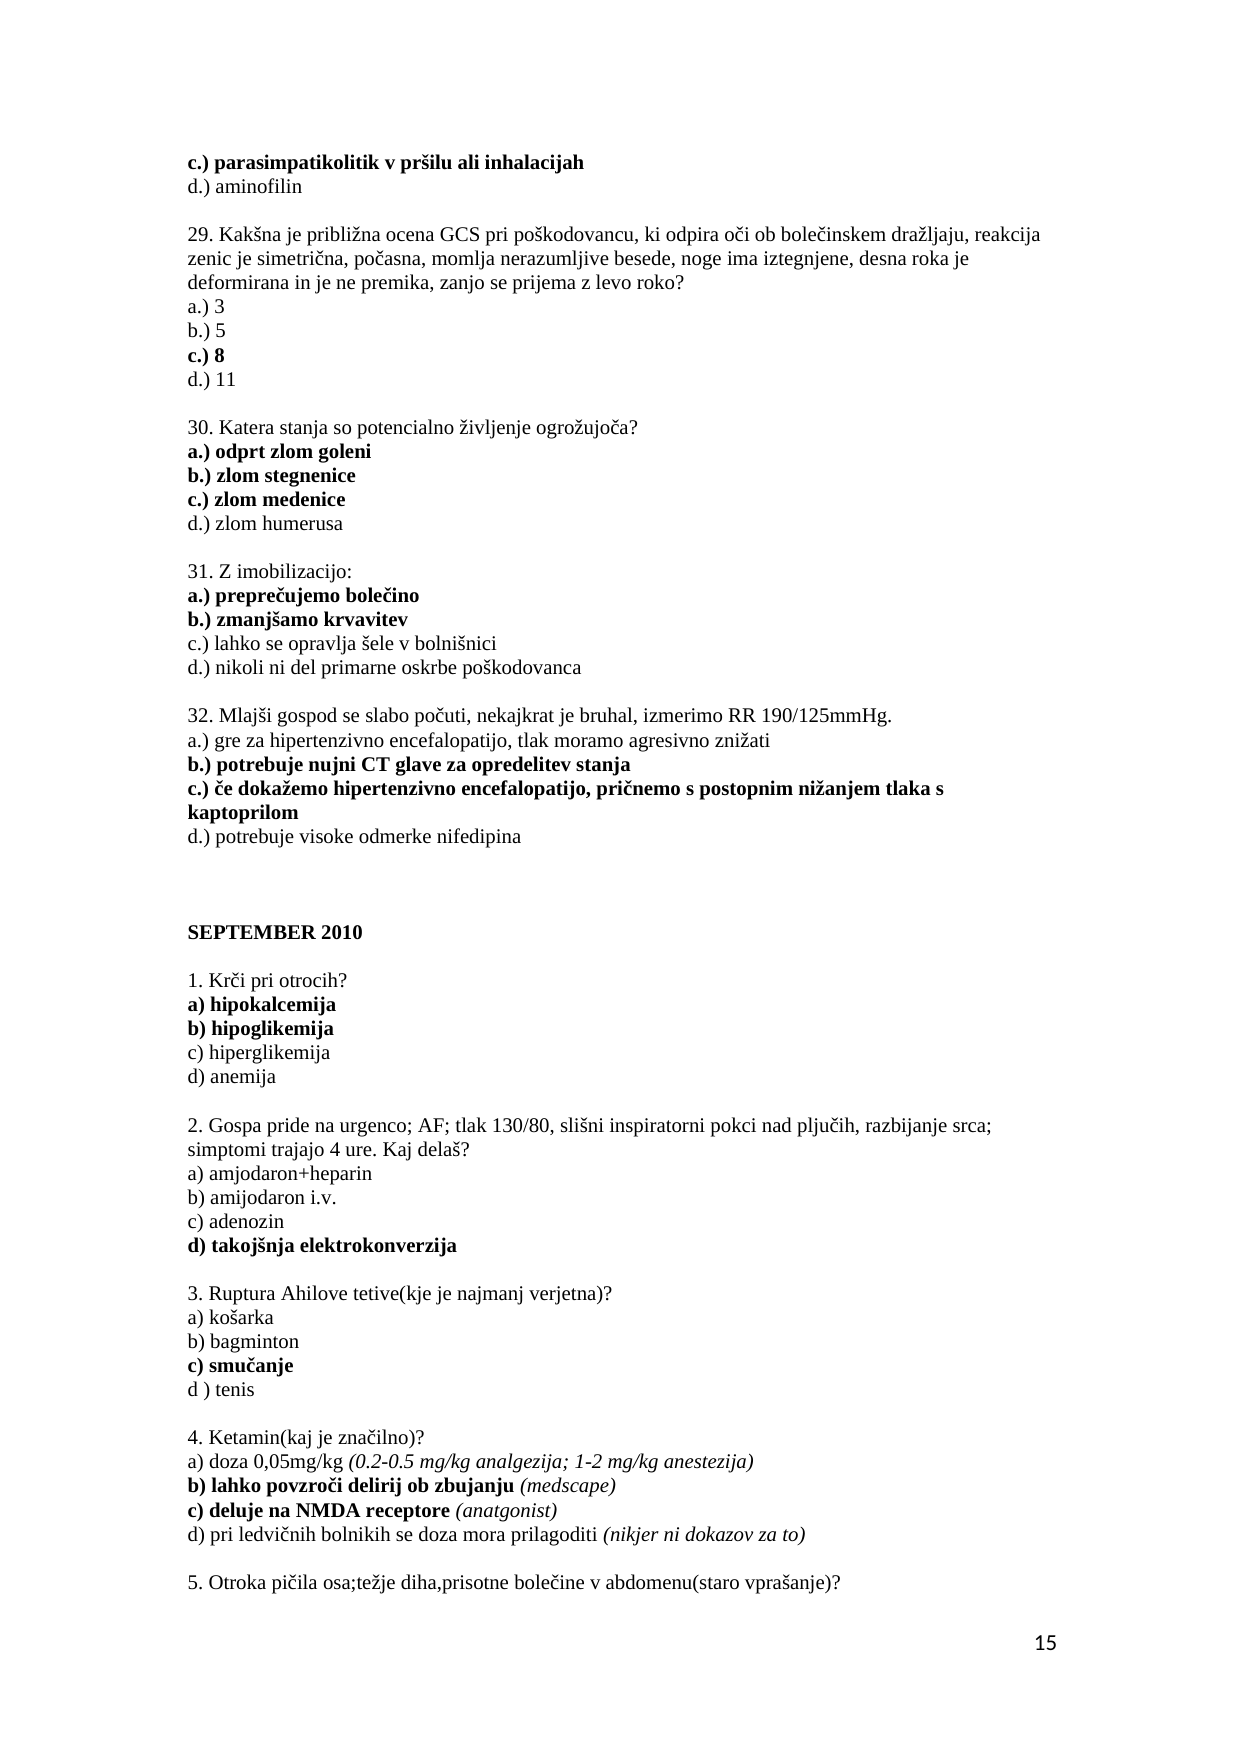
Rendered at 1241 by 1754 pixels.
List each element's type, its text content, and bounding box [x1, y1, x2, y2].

text c.) parasimpatikolitik v pršilu ali inhalacijah [187, 150, 1057, 174]
text 32. Mlajši gospod se slabo počuti, nekajkrat je bruhal, izmerimo RR 190/125mmHg. [187, 703, 1057, 727]
text c.) lahko se opravlja šele v bolnišnici [187, 631, 1057, 655]
text a.) gre za hipertenzivno encefalopatijo, tlak moramo agresivno znižati [187, 727, 1057, 752]
text a) hipokalcemija [187, 992, 1057, 1016]
text c.) če dokažemo hipertenzivno encefalopatijo, pričnemo s postopnim nižanjem tlaka s kaptoprilom [187, 776, 1057, 824]
text 1. Krči pri otrocih? [187, 968, 1057, 992]
text b.) 5 [187, 318, 1057, 342]
text d) anemija [187, 1064, 1057, 1088]
text c) hiperglikemija [187, 1040, 1057, 1064]
text c) adenozin [187, 1209, 1057, 1233]
text 31. Z imobilizacijo: [187, 559, 1057, 583]
text d.) 11 [187, 367, 1057, 391]
text c) smučanje [187, 1353, 1057, 1377]
text 2. Gospa pride na urgenco; AF; tlak 130/80, slišni inspiratorni pokci nad pljučih, razbijanje srca; simptomi trajajo 4 ure. Kaj delaš? [187, 1112, 1057, 1161]
text d.) zlom humerusa [187, 511, 1057, 535]
text 3. Ruptura Ahilove tetive(kje je najmanj verjetna)? [187, 1281, 1057, 1305]
text SEPTEMBER 2010 [187, 920, 1057, 944]
text d.) aminofilin [187, 174, 1057, 198]
text d) pri ledvičnih bolnikih se doza mora prilagoditi (nikjer ni dokazov za to) [187, 1522, 1057, 1546]
text b.) zlom stegnenice [187, 463, 1057, 487]
text c.) 8 [187, 342, 1057, 367]
text 4. Ketamin(kaj je značilno)? [187, 1425, 1057, 1449]
text b.) potrebuje nujni CT glave za opredelitev stanja [187, 752, 1057, 776]
text a.) preprečujemo bolečino [187, 583, 1057, 607]
text b) lahko povzroči delirij ob zbujanju (medscape) [187, 1473, 1057, 1497]
text a) košarka [187, 1305, 1057, 1329]
text d ) tenis [187, 1377, 1057, 1401]
text d) takojšnja elektrokonverzija [187, 1233, 1057, 1257]
text 30. Katera stanja so potencialno življenje ogrožujoča? [187, 415, 1057, 439]
text d.) nikoli ni del primarne oskrbe poškodovanca [187, 655, 1057, 679]
text b) amijodaron i.v. [187, 1185, 1057, 1209]
text b.) zmanjšamo krvavitev [187, 607, 1057, 631]
text 5. Otroka pičila osa;težje diha,prisotne bolečine v abdomenu(staro vprašanje)? [187, 1570, 1057, 1594]
text a.) 3 [187, 294, 1057, 318]
text a) doza 0,05mg/kg (0.2-0.5 mg/kg analgezija; 1-2 mg/kg anestezija) [187, 1449, 1057, 1473]
text c) deluje na NMDA receptore (anatgonist) [187, 1497, 1057, 1522]
text 29. Kakšna je približna ocena GCS pri poškodovancu, ki odpira oči ob bolečinskem dražljaju, reakcija zenic je simetrična, počasna, momlja nerazumljive besede, noge ima iztegnjene, desna roka je deformirana in je ne premika, zanjo se prijema z levo roko? [187, 222, 1057, 294]
text a) amjodaron+heparin [187, 1161, 1057, 1185]
text b) bagminton [187, 1329, 1057, 1353]
text d.) potrebuje visoke odmerke nifedipina [187, 824, 1057, 848]
text b) hipoglikemija [187, 1016, 1057, 1040]
text a.) odprt zlom goleni [187, 439, 1057, 463]
text c.) zlom medenice [187, 487, 1057, 511]
